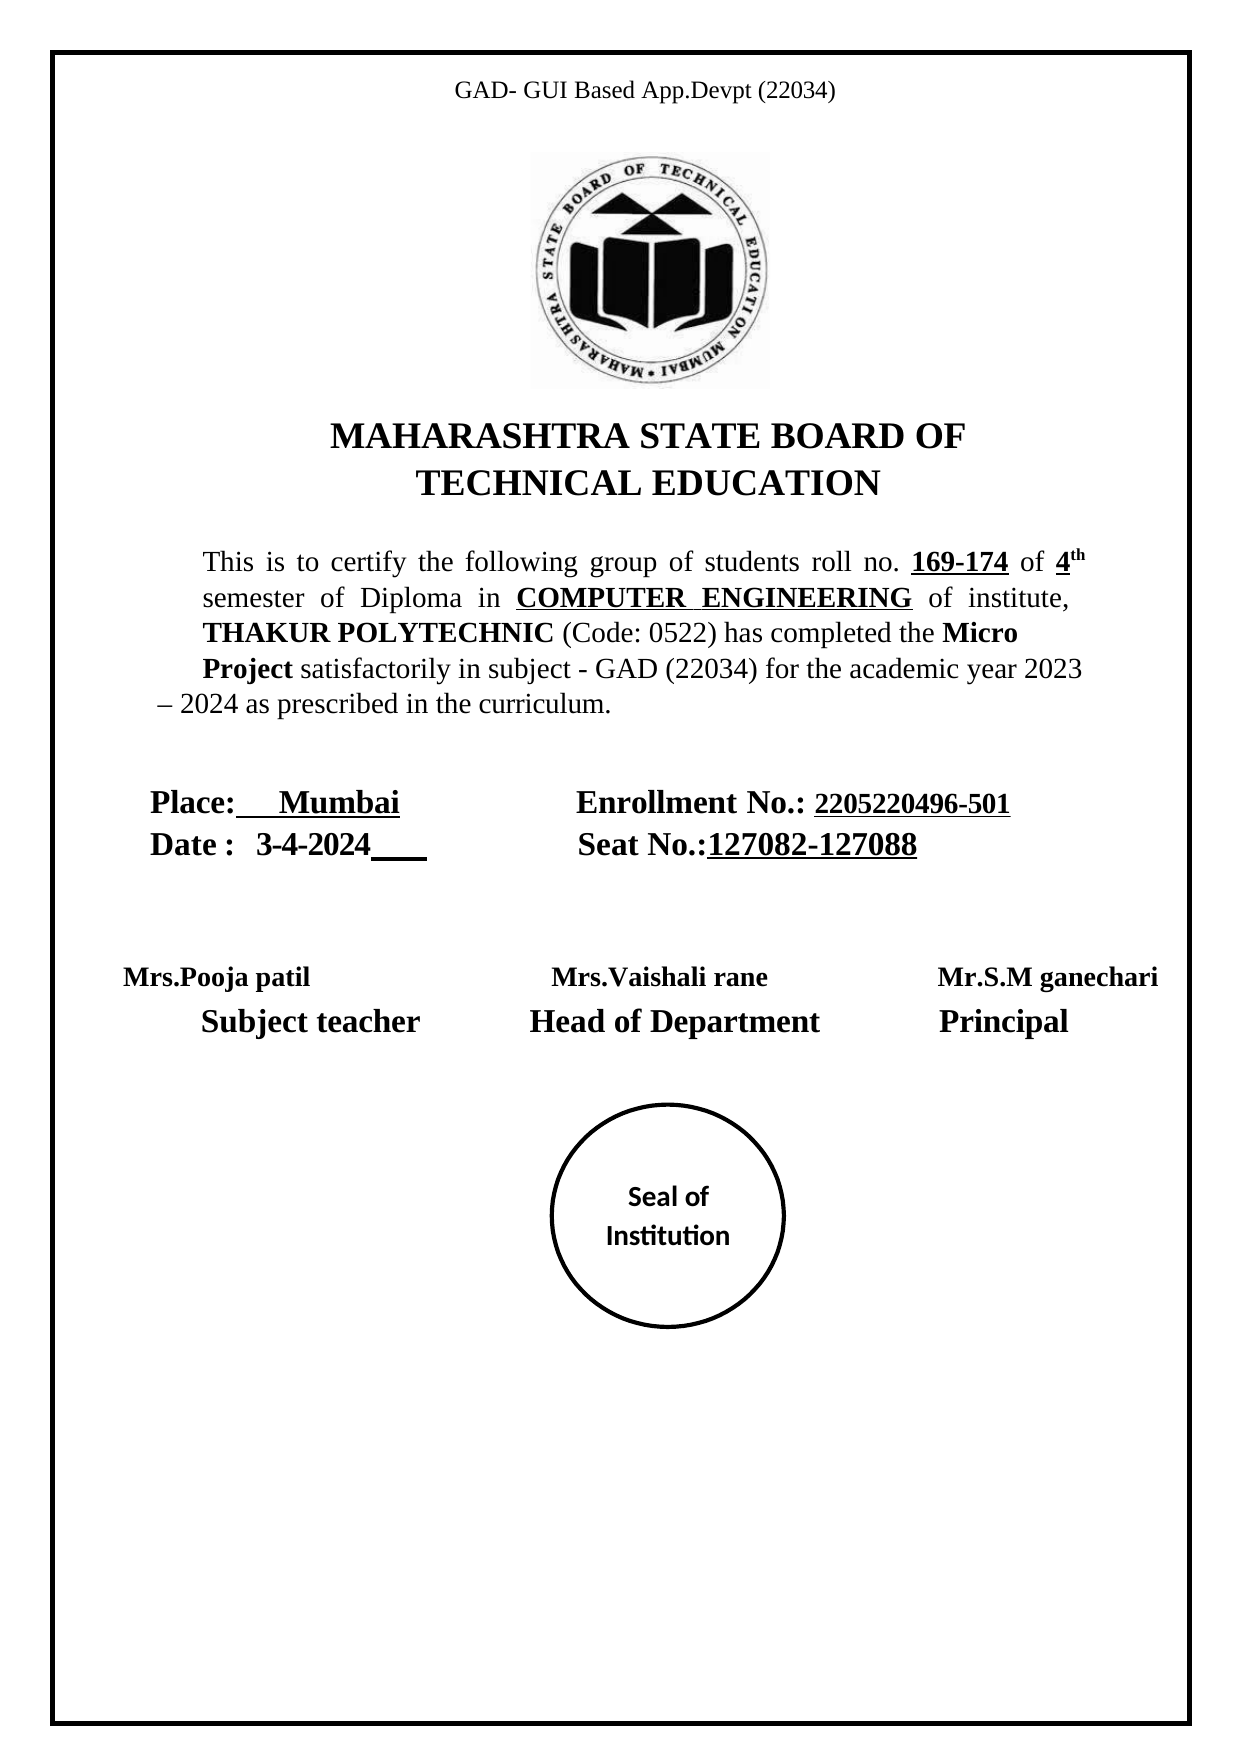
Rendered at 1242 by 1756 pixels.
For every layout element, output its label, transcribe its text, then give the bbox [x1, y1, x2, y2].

text Place: Mumbai Enrollment No.: 2205220496-501 [150, 783, 1160, 821]
text – 2024 as prescribed in the curriculum. [157, 686, 1160, 720]
subtitle MAHARASHTRA STATE BOARD OF TECHNICAL EDUCATION [330, 413, 1160, 504]
text This is to certify the following group of students roll no. 169-174 of 4th semester of Diploma in COMPUTER ENGINEERING of institute, THAKUR POLYTECHNIC (Code: 0522) has completed the Micro Project satisfactorily in subject - GAD (22034) for the academic year 2023 [202, 544, 1107, 684]
text Date : 3-4-2024 Seat No.:127082-127088 [150, 824, 1160, 862]
text Mrs.Pooja patil Mrs.Vaishali rane Mr.S.M ganechari [123, 960, 1160, 992]
text Subject teacher Head of Department Principal [201, 1001, 1160, 1039]
picture [530, 152, 771, 389]
